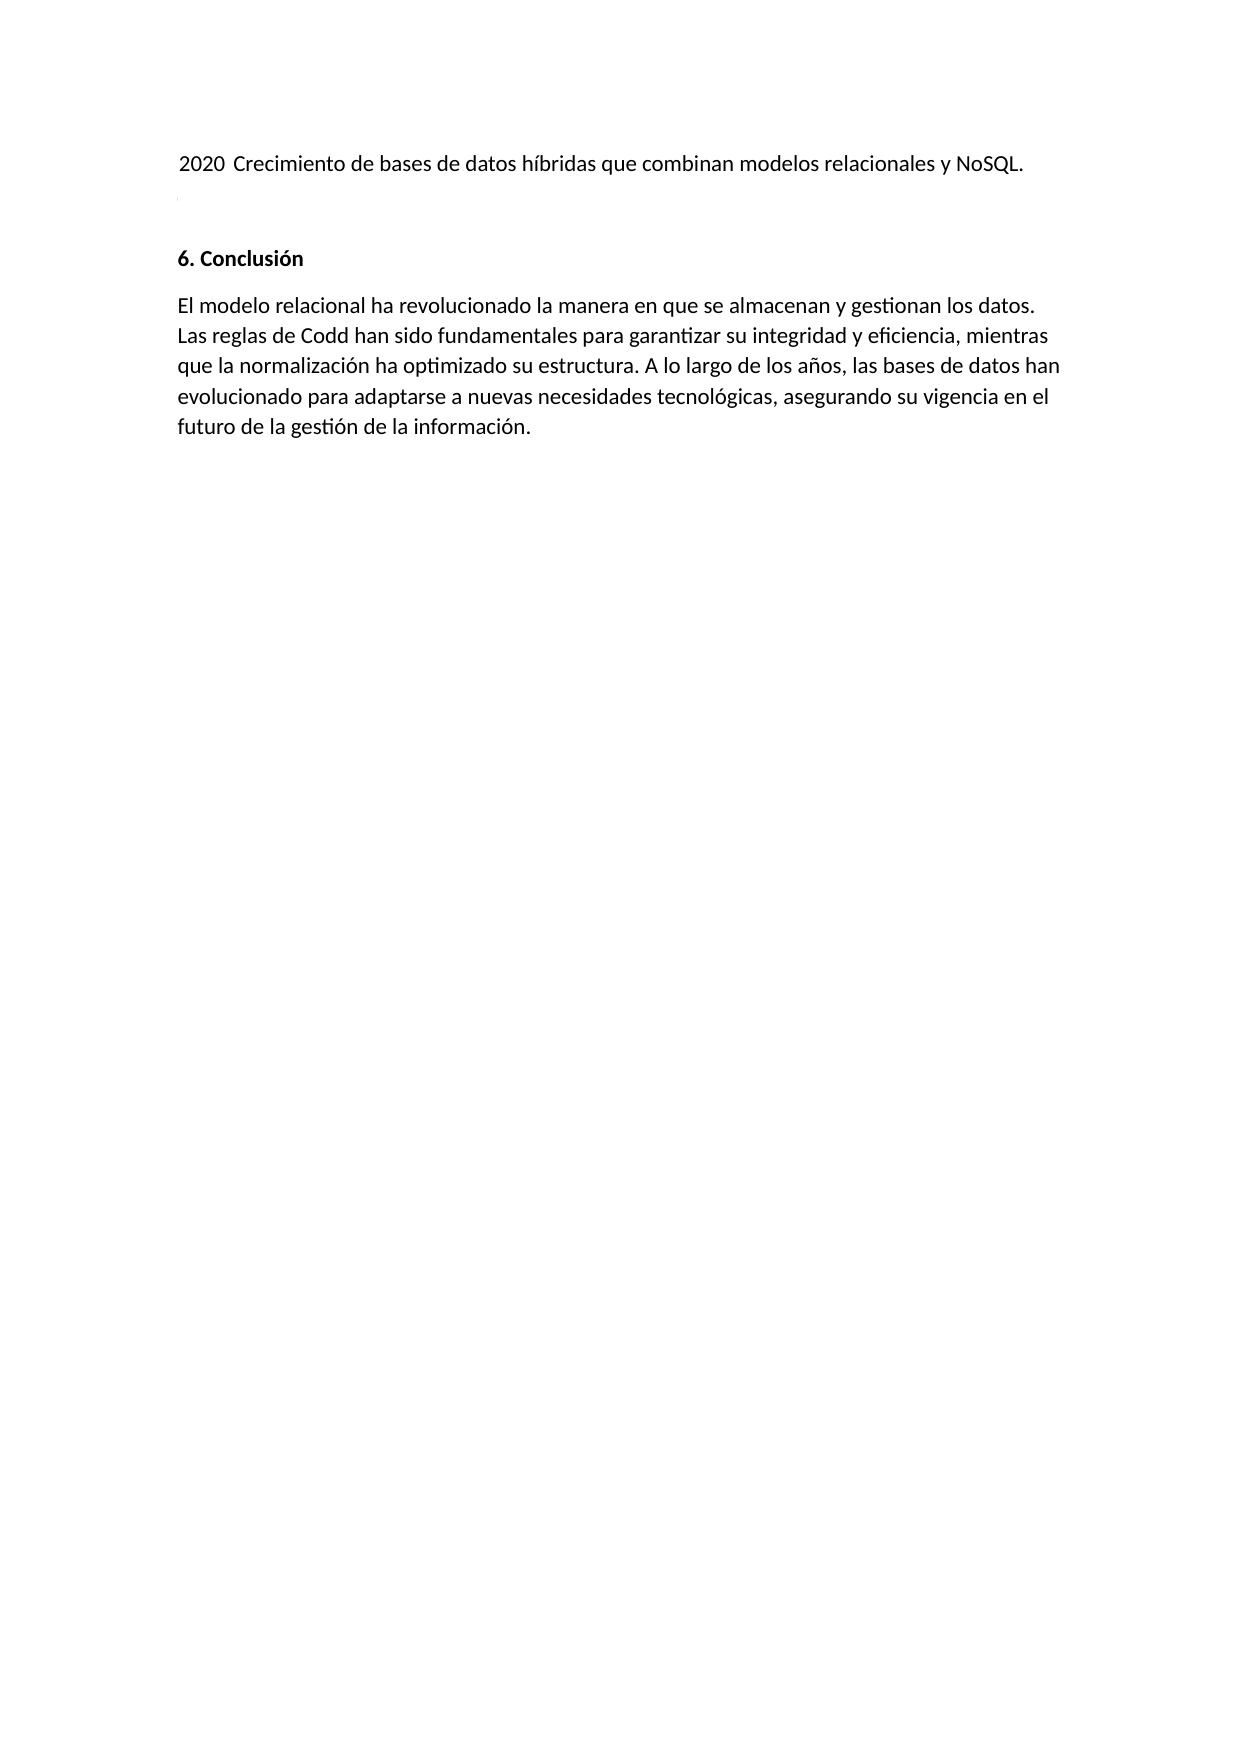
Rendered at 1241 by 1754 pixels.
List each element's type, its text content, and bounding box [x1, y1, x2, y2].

table_cell 2020 [177, 148, 231, 197]
text El modelo relacional ha revolucionado la manera en que se almacenan y gestionan los datos. Las reglas de Codd han sido fundamentales para garantizar su integridad y eficiencia, mientras que la normalización ha optimizado su estructura. A lo largo de los años, las bases de datos han evolucionado para adaptarse a nuevas necesidades tecnológicas, asegurando su vigencia en el futuro de la gestión de la información. [177, 291, 1063, 440]
table_cell Crecimiento de bases de datos híbridas que combinan modelos relacionales y NoSQL. [231, 148, 1032, 197]
text 6. Conclusión [177, 244, 1063, 272]
